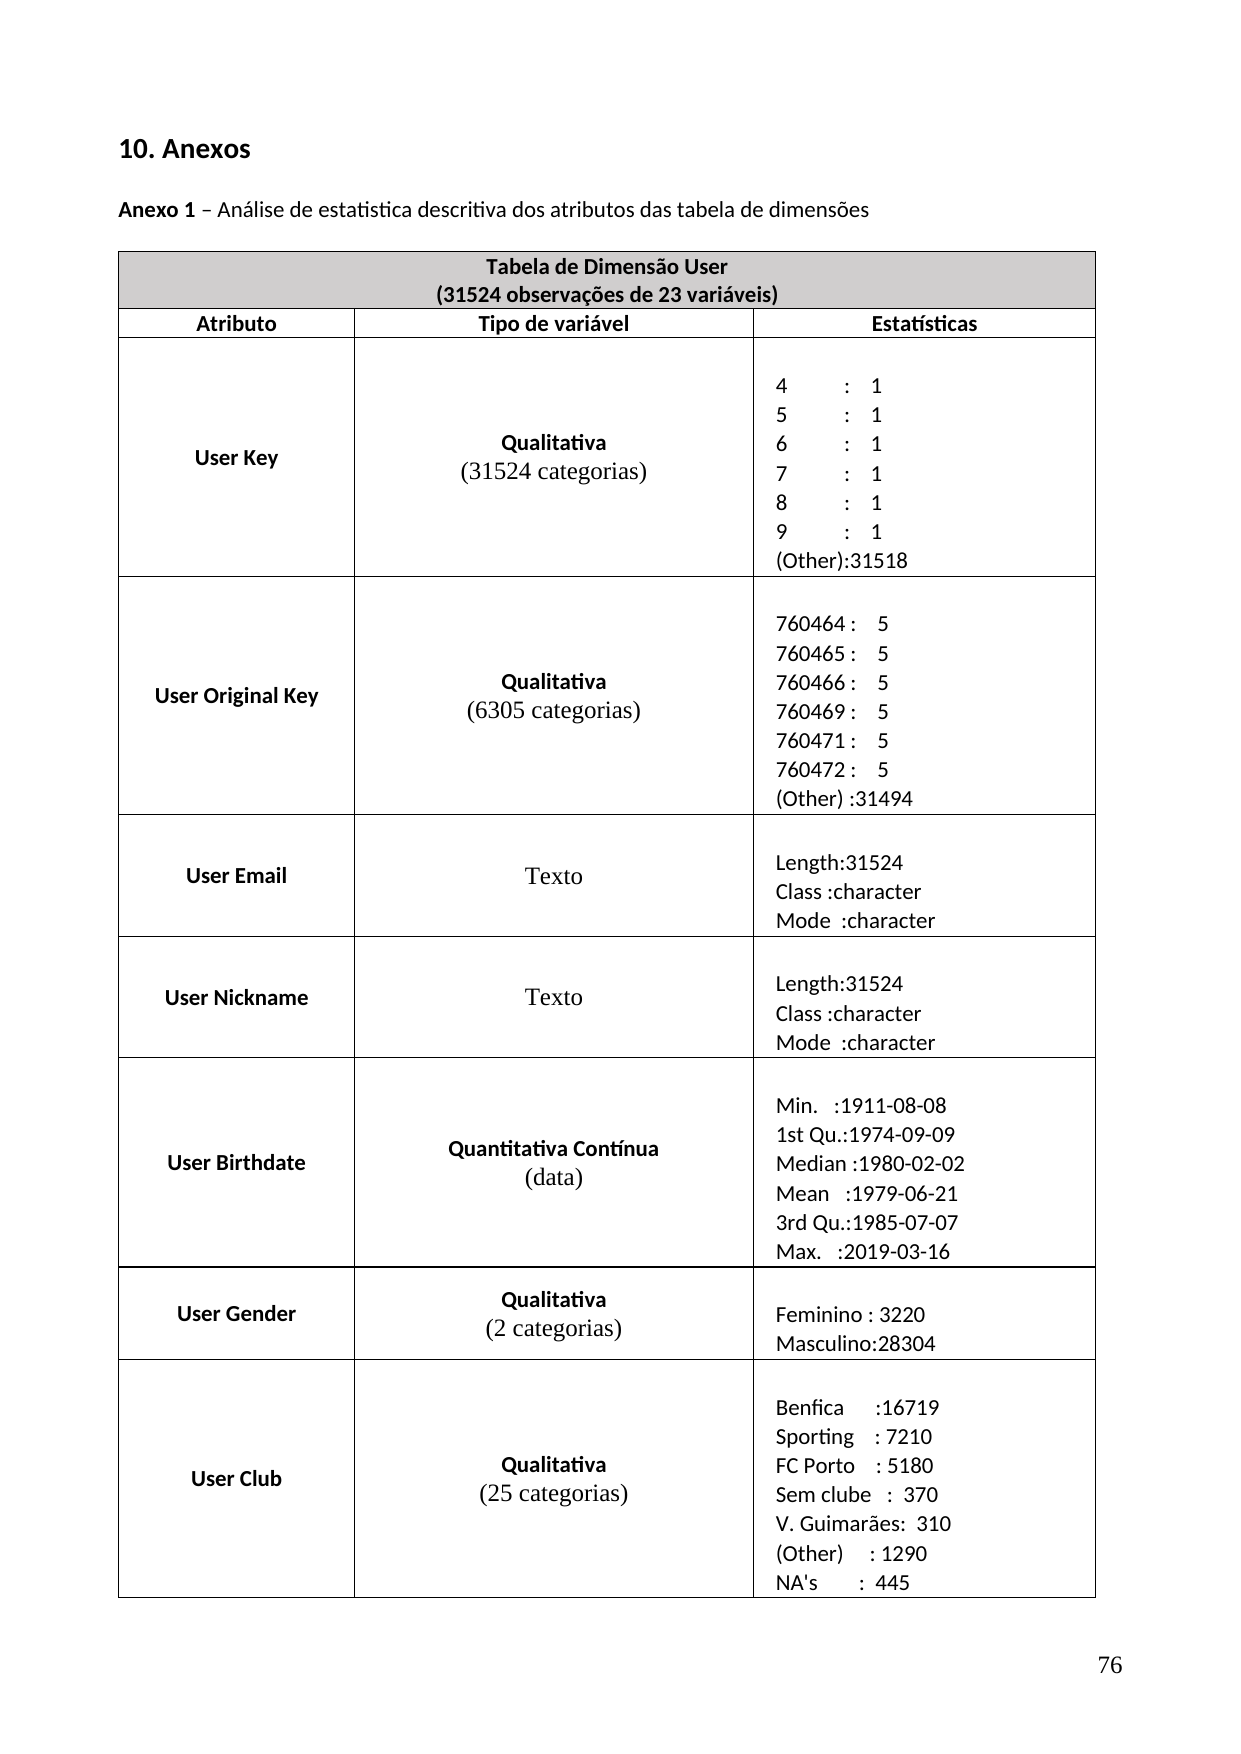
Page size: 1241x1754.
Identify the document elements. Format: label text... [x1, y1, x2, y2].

table_cell User Email [119, 815, 354, 936]
table_cell Texto [355, 937, 753, 1057]
table_cell User Gender [119, 1268, 354, 1359]
subtitle 10. Anexos [118, 131, 1122, 166]
table_cell Qualitativa (25 categorias) [355, 1360, 753, 1597]
table_cell User Nickname [119, 937, 354, 1057]
table_cell [754, 577, 1095, 814]
table_cell [754, 1268, 1095, 1359]
table_header Tabela de Dimensão User (31524 observações de 23 variáveis) [119, 252, 1095, 308]
table_cell [754, 338, 1095, 576]
table_cell Tipo de variável [355, 309, 753, 337]
table_cell User Original Key [119, 577, 354, 814]
table_cell Qualitativa (31524 categorias) [355, 338, 753, 576]
table_cell User Key [119, 338, 354, 576]
table_cell User Club [119, 1360, 354, 1597]
table_cell Estatísticas [754, 309, 1095, 337]
table_cell Texto [355, 815, 753, 936]
table_cell [754, 1058, 1095, 1266]
table_cell [754, 937, 1095, 1057]
table_cell User Birthdate [119, 1058, 354, 1266]
table_cell [754, 1360, 1095, 1597]
table_cell [754, 815, 1095, 936]
table_cell Atributo [119, 309, 354, 337]
table_cell Quantitativa Contínua (data) [355, 1058, 753, 1266]
table_cell Qualitativa (6305 categorias) [355, 577, 753, 814]
text Anexo 1 – Análise de estatistica descritiva dos atributos das tabela de dimensões [118, 195, 1122, 223]
table_cell Qualitativa (2 categorias) [355, 1268, 753, 1359]
